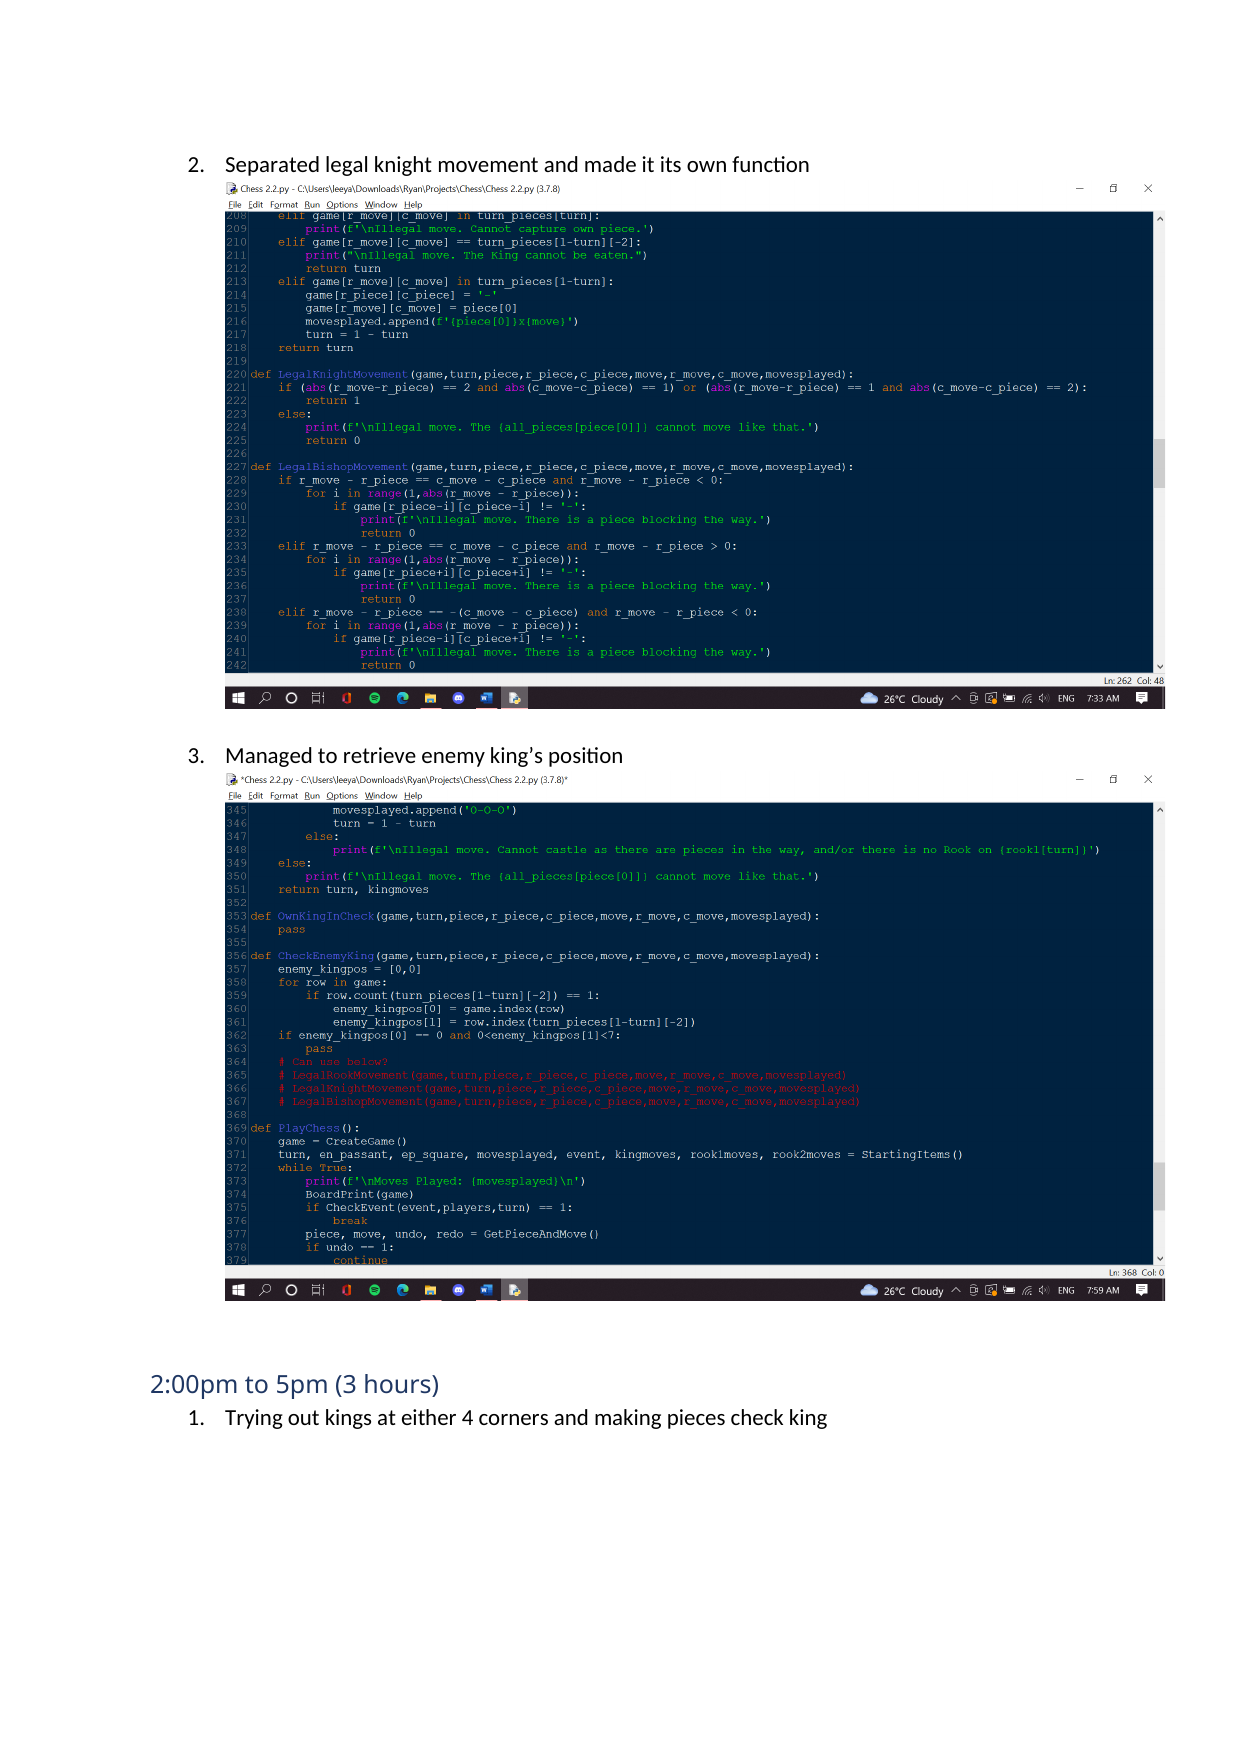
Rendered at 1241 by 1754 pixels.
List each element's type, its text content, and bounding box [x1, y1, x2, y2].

subtitle 2:00pm to 5pm (3 hours) [150, 1366, 1090, 1400]
picture [225, 771, 1166, 1301]
list Trying out kings at either 4 corners and making pieces check king [187, 1403, 1090, 1431]
picture [225, 180, 1166, 709]
